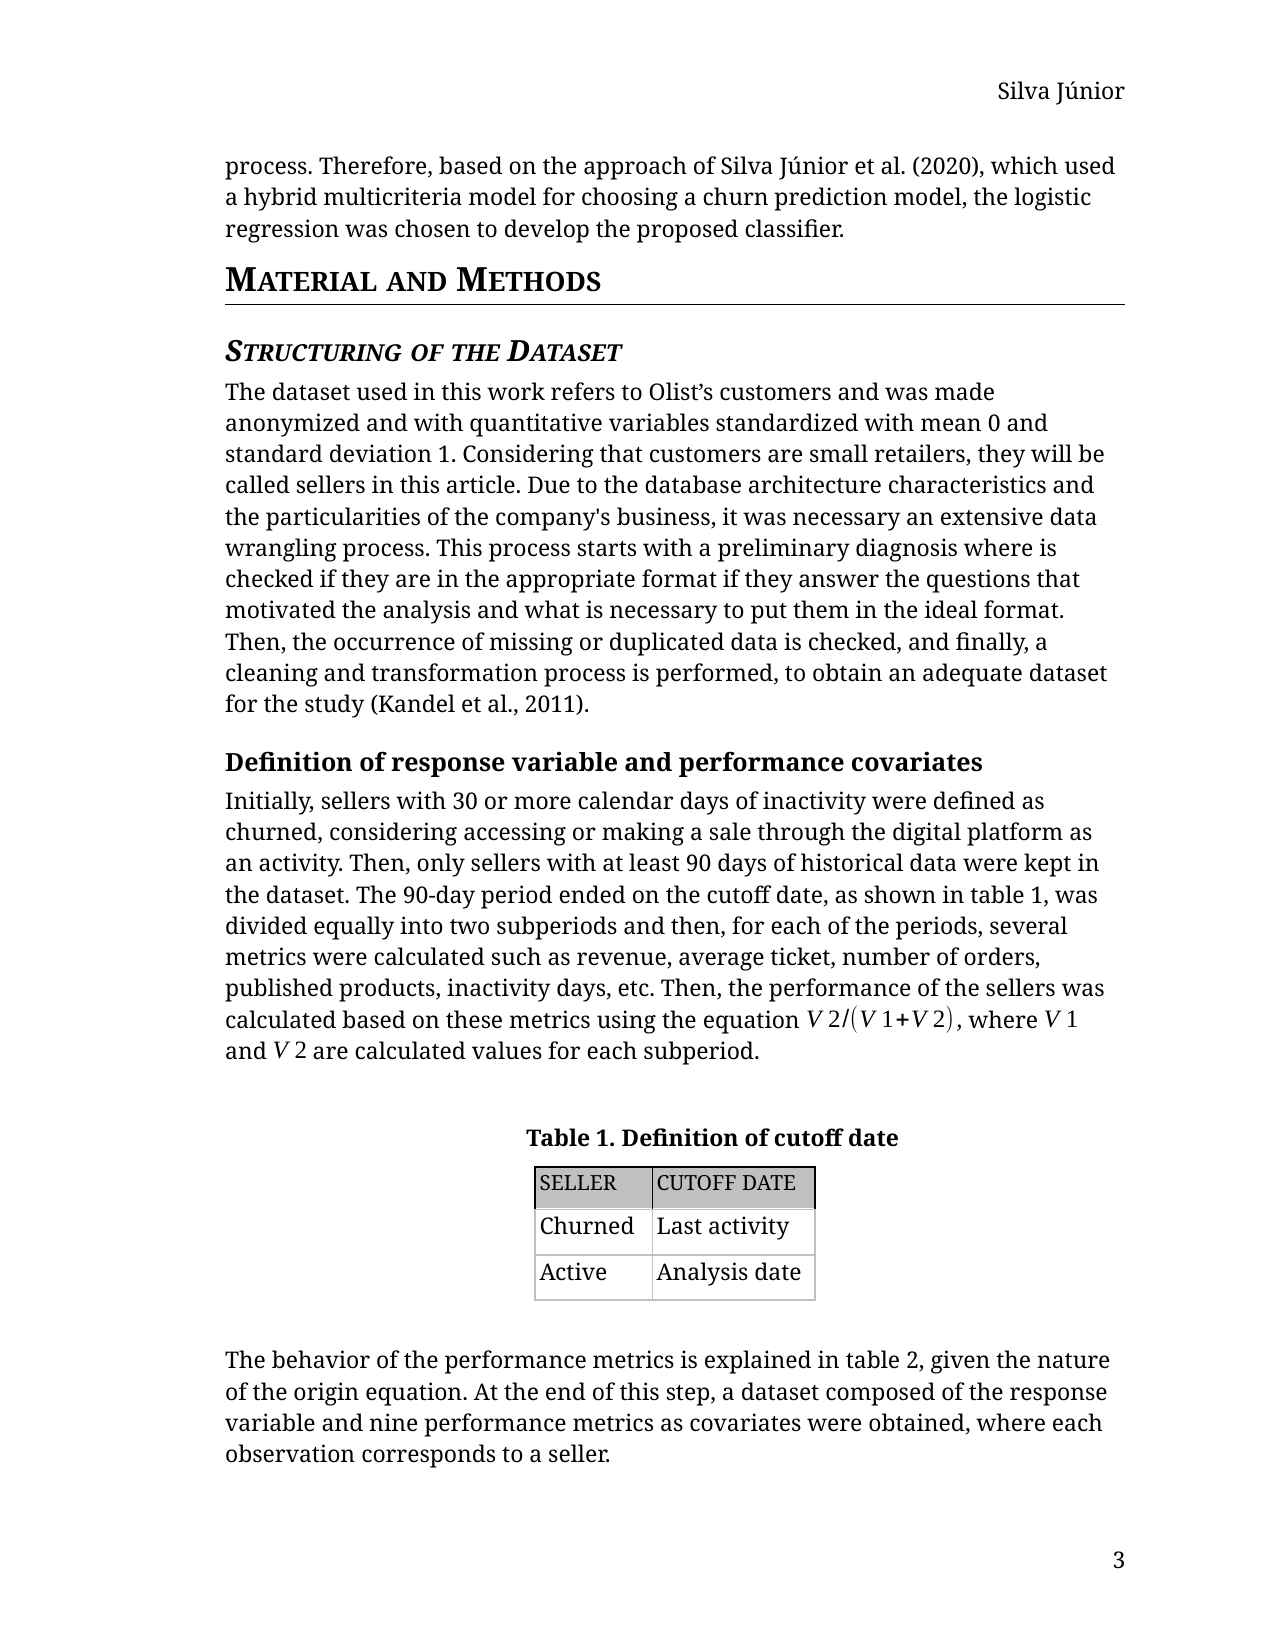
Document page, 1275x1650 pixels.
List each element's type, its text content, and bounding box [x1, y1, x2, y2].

text The dataset used in this work refers to Olist’s customers and was made anonymized and with quantitative variables standardized with mean 0 and standard deviation 1. Considering that customers are small retailers, they will be called sellers in this article. Due to the database architecture characteristics and the particularities of the company's business, it was necessary an extensive data wrangling process. This process starts with a preliminary diagnosis where is checked if they are in the appropriate format if they answer the questions that motivated the analysis and what is necessary to put them in the ideal format. Then, the occurrence of missing or duplicated data is checked, and finally, a cleaning and transformation process is performed, to obtain an adequate dataset for the study (Kandel et al., 2011). [225, 376, 1125, 719]
table_cell Churned [536, 1210, 652, 1254]
table_cell Analysis date [653, 1256, 814, 1299]
table_cell Active [536, 1256, 652, 1299]
subtitle Definition of response variable and performance covariates [225, 744, 1125, 778]
subtitle Structuring of the Dataset [225, 330, 1125, 369]
table_header CUTOFF DATE [653, 1168, 814, 1208]
text Initially, sellers with 30 or more calendar days of inactivity were defined as churned, considering accessing or making a sale through the digital platform as an activity. Then, only sellers with at least 90 days of historical data were kept in the dataset. The 90-day period ended on the cutoff date, as shown in table 1, was divided equally into two subperiods and then, for each of the periods, several metrics were calculated such as revenue, average ticket, number of orders, published products, inactivity days, etc. Then, the performance of the sellers was calculated based on these metrics using the equation where and are calculated values for each subperiod. [225, 785, 1125, 1066]
text Table 1. Definition of cutoff date [225, 1122, 1125, 1153]
table_cell Last activity [653, 1210, 814, 1254]
text The behavior of the performance metrics is explained in table 2, given the nature of the origin equation. At the end of this step, a dataset composed of the response variable and nine performance metrics as covariates were obtained, where each observation corresponds to a seller. [225, 1344, 1125, 1469]
table_header SELLER [536, 1168, 652, 1208]
subtitle Material and Methods [225, 256, 1125, 304]
